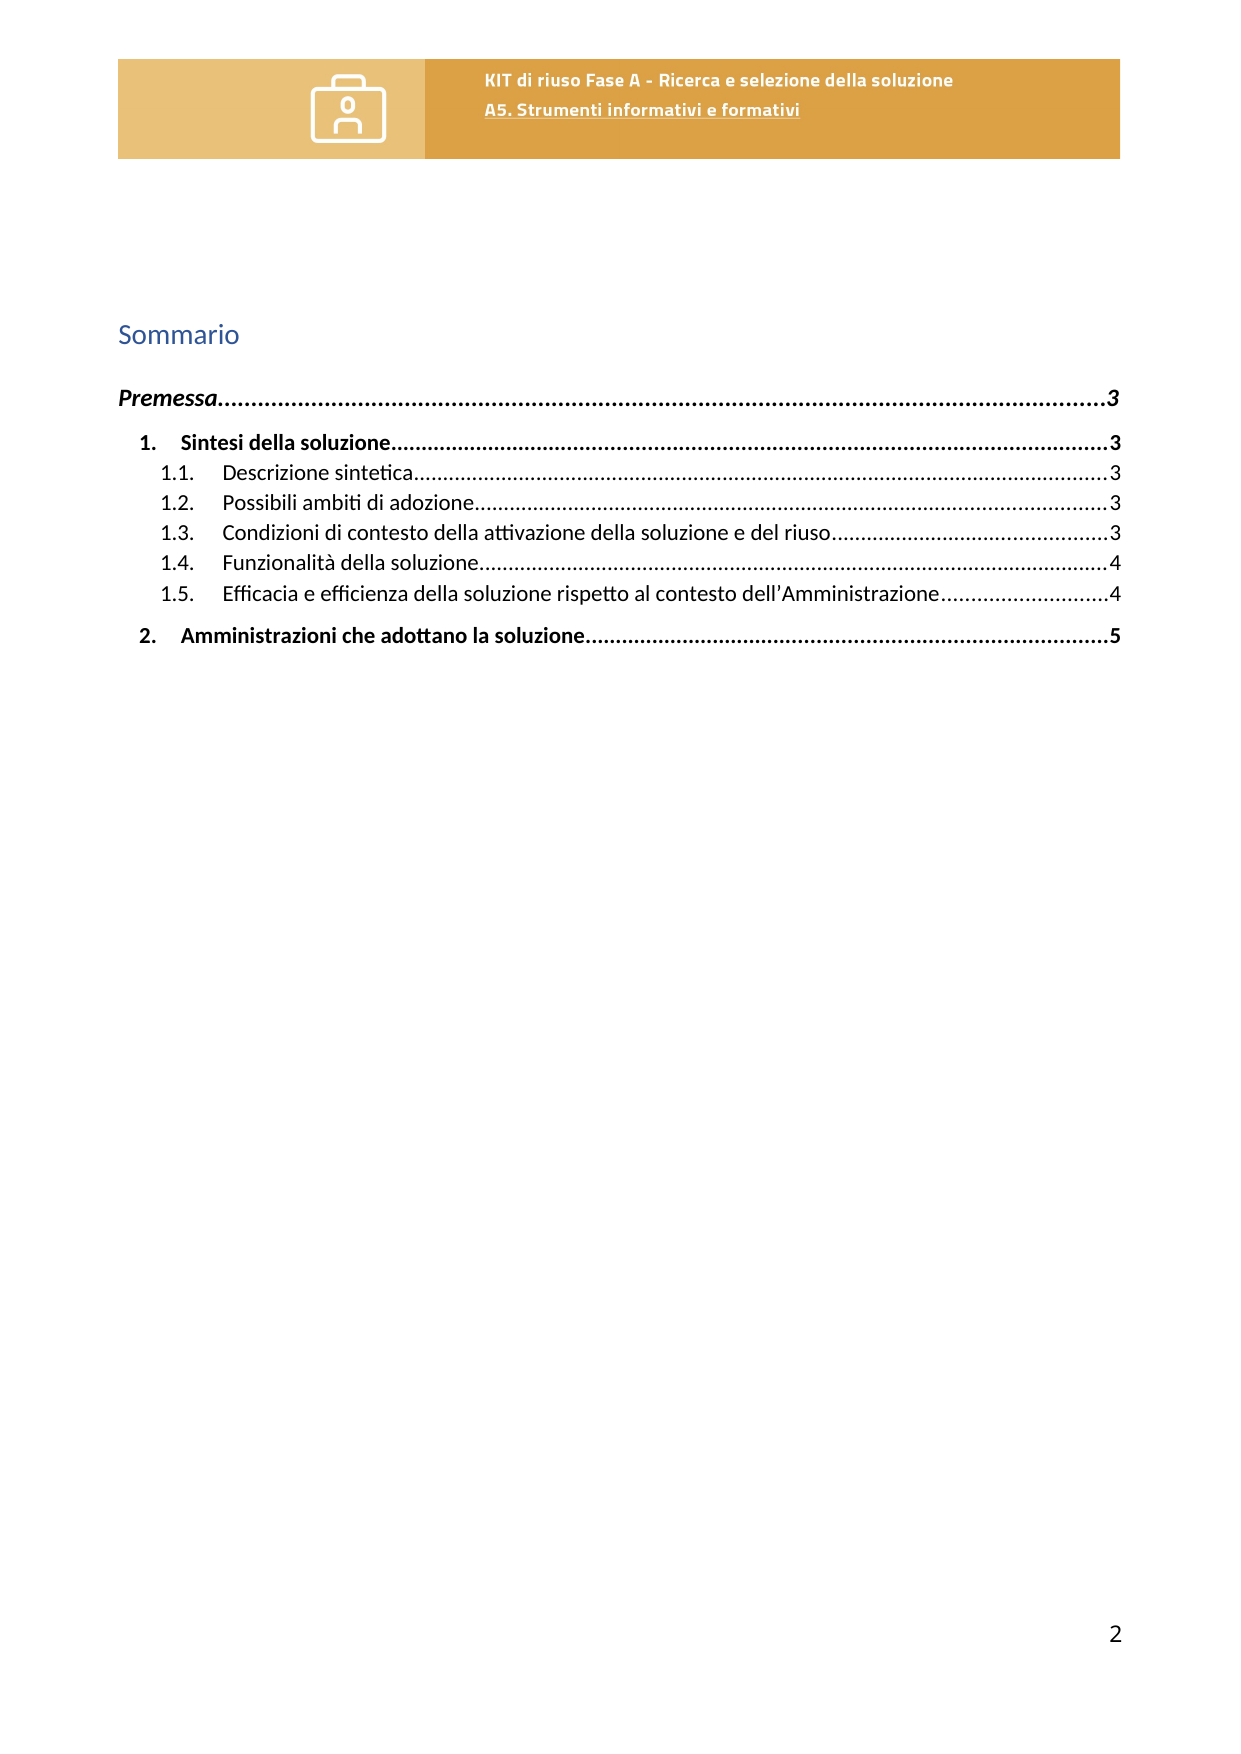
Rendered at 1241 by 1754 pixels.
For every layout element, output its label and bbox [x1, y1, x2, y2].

picture [118, 59, 1121, 159]
